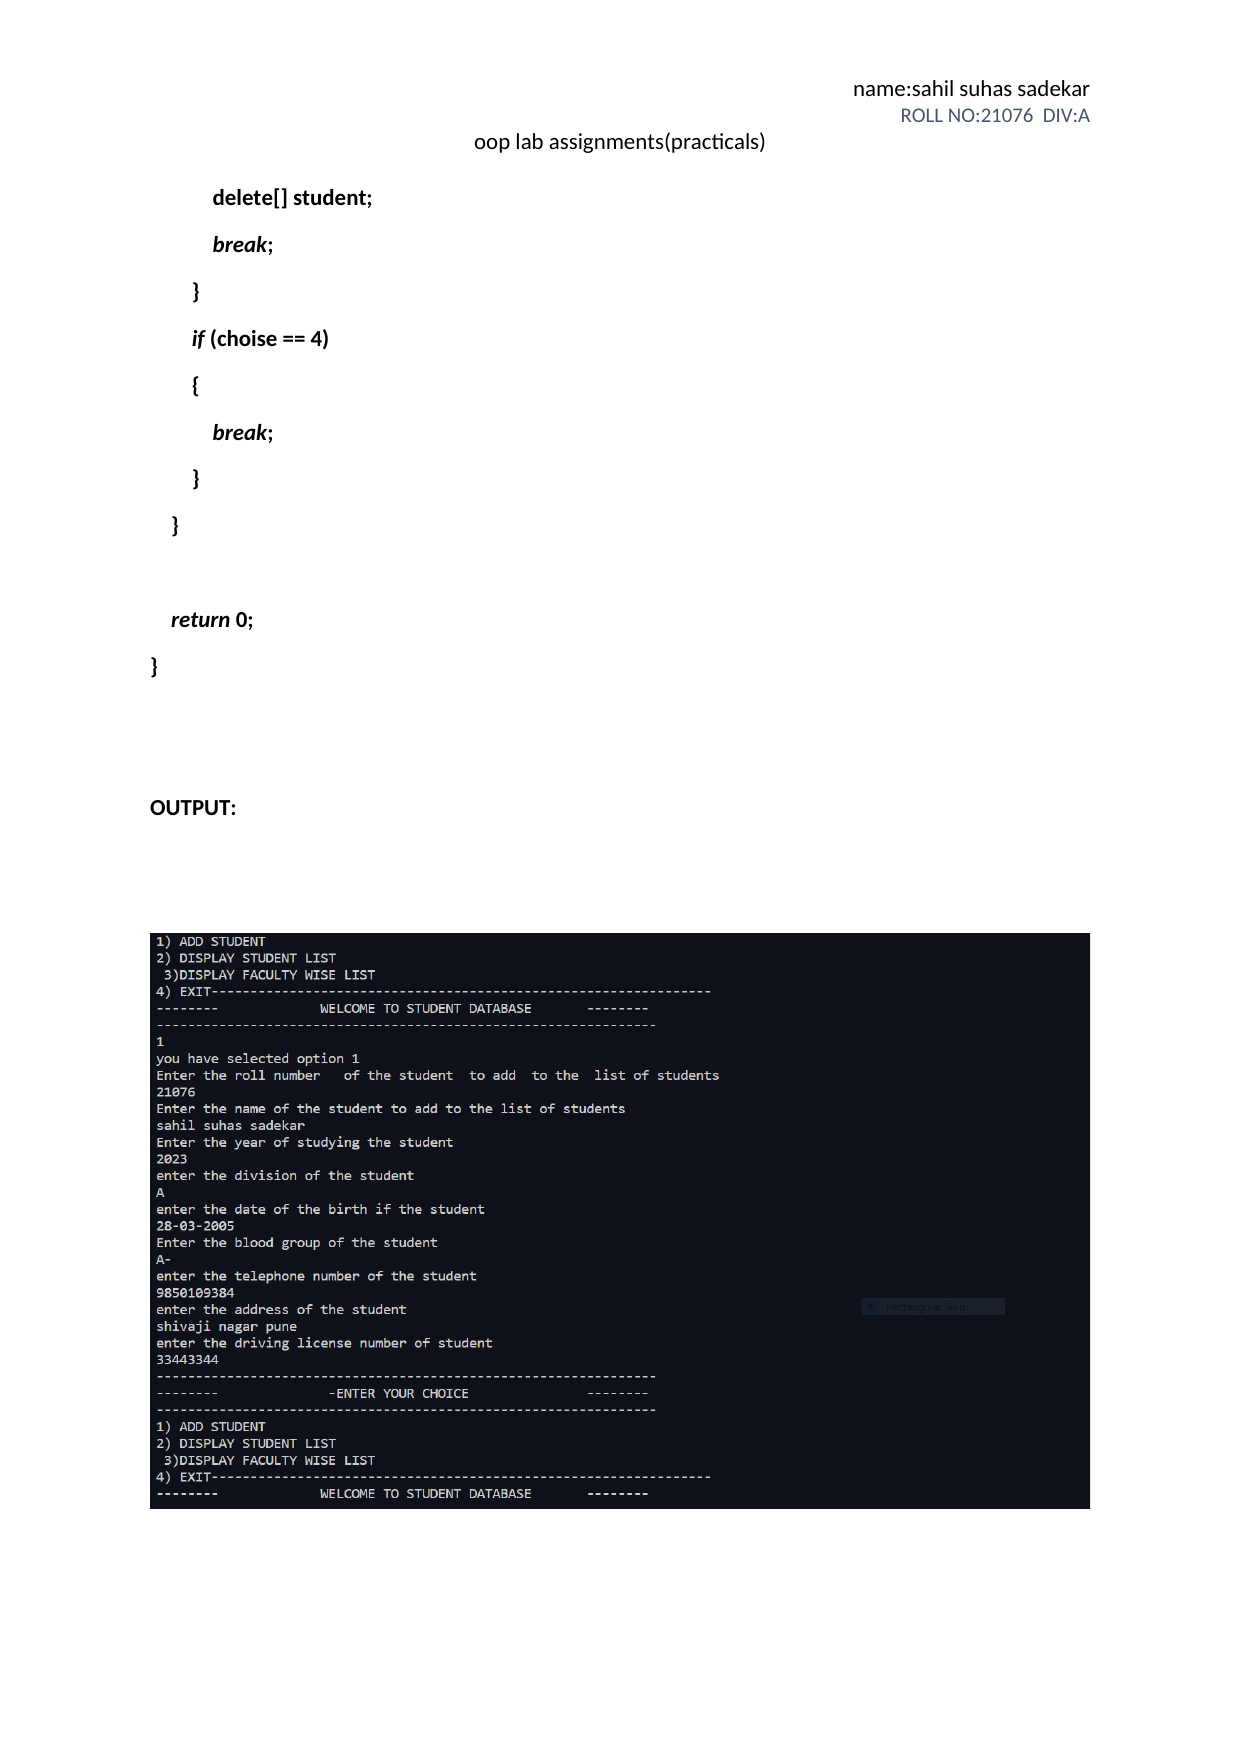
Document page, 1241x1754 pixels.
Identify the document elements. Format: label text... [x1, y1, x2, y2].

text } [150, 511, 1090, 539]
text break; [150, 230, 1090, 258]
text } [150, 277, 1090, 305]
text { [150, 371, 1090, 399]
text if (choise == 4) [150, 324, 1090, 352]
text OUTPUT: [150, 793, 1090, 821]
text } [150, 652, 1090, 680]
text return 0; [150, 605, 1090, 633]
text break; [150, 418, 1090, 446]
text } [150, 464, 1090, 492]
text delete[] student; [150, 183, 1090, 211]
picture [150, 933, 1091, 1509]
